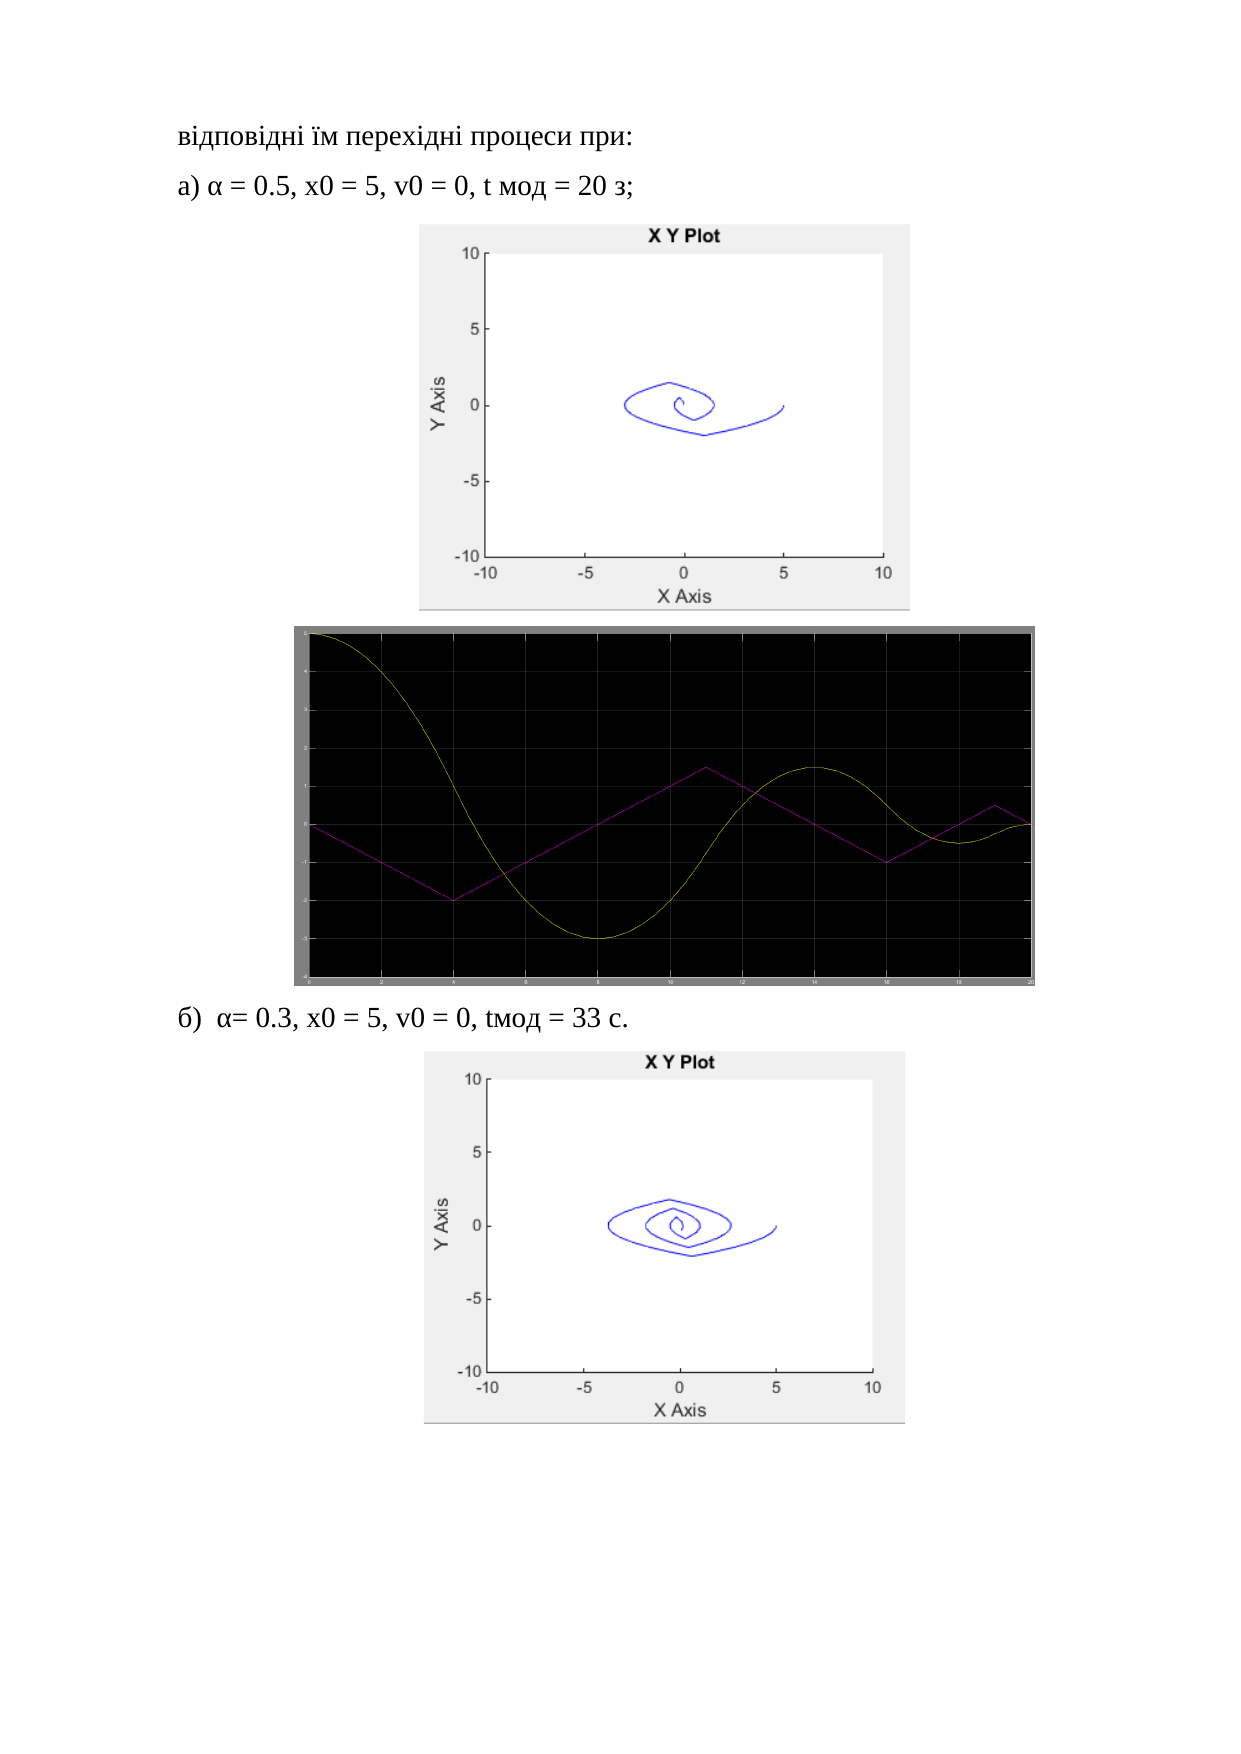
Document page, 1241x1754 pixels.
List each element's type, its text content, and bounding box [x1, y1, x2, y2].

text а) α = 0.5, х0 = 5, v0 = 0, t мод = 20 з; [177, 168, 1152, 202]
text відповідні їм перехідні процеси при: [177, 118, 1152, 152]
text б) α= 0.3, х0 = 5, v0 = 0, tмод = 33 с. [177, 1000, 1152, 1034]
picture [423, 1050, 905, 1424]
picture [419, 218, 910, 612]
picture [294, 626, 1035, 986]
